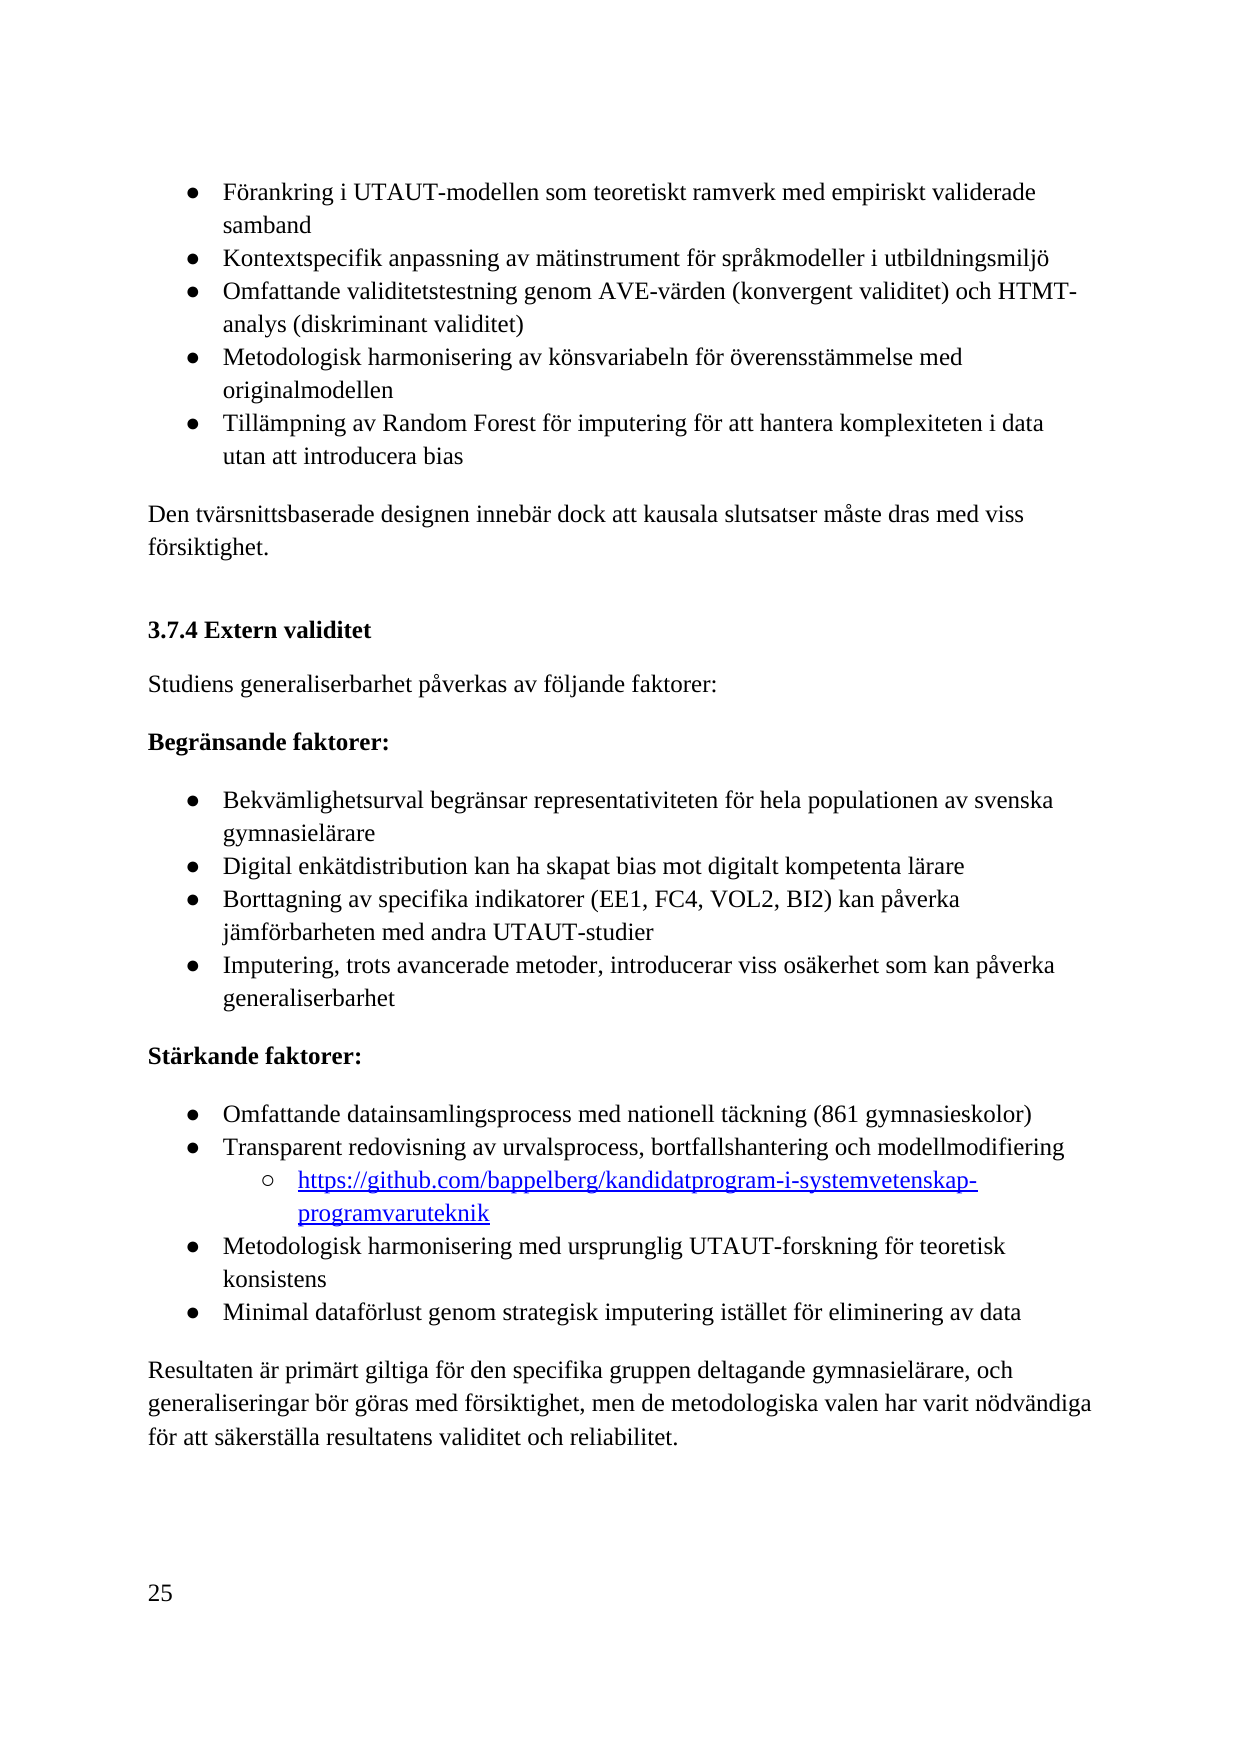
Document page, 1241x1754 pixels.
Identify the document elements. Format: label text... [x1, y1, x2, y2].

list Metodologisk harmonisering med ursprunglig UTAUT-forskning för teoretisk konsistens [185, 1231, 1092, 1293]
list Imputering, trots avancerade metoder, introducerar viss osäkerhet som kan påverka generaliserbarhet [185, 950, 1092, 1012]
list Bekvämlighetsurval begränsar representativiteten för hela populationen av svenska gymnasielärare [185, 785, 1092, 847]
list Borttagning av specifika indikatorer (EE1, FC4, VOL2, BI2) kan påverka jämförbarheten med andra UTAUT-studier [185, 884, 1092, 946]
list https://github.com/bappelberg/kandidatprogram-i-systemvetenskap-programvaruteknik [260, 1165, 1092, 1227]
text Stärkande faktorer: [148, 1041, 1092, 1070]
text Resultaten är primärt giltiga för den specifika gruppen deltagande gymnasielärare, och generaliseringar bör göras med försiktighet, men de metodologiska valen har varit nödvändiga för att säkerställa resultatens validitet och reliabilitet. [148, 1356, 1092, 1450]
subtitle 3.7.4 Extern validitet [148, 615, 1092, 644]
list Kontextspecifik anpassning av mätinstrument för språkmodeller i utbildningsmiljö [185, 243, 1092, 272]
list Förankring i UTAUT-modellen som teoretiskt ramverk med empiriskt validerade samband [185, 177, 1092, 239]
text Den tvärsnittsbaserade designen innebär dock att kausala slutsatser måste dras med viss försiktighet. [148, 499, 1092, 561]
list Transparent redovisning av urvalsprocess, bortfallshantering och modellmodifiering [185, 1132, 1092, 1161]
list Omfattande validitetstestning genom AVE-värden (konvergent validitet) och HTMT-analys (diskriminant validitet) [185, 276, 1092, 338]
text Studiens generaliserbarhet påverkas av följande faktorer: [148, 669, 1092, 698]
list Metodologisk harmonisering av könsvariabeln för överensstämmelse med originalmodellen [185, 342, 1092, 404]
list Digital enkätdistribution kan ha skapat bias mot digitalt kompetenta lärare [185, 851, 1092, 880]
list Minimal dataförlust genom strategisk imputering istället för eliminering av data [185, 1297, 1092, 1326]
list Tillämpning av Random Forest för imputering för att hantera komplexiteten i data utan att introducera bias [185, 408, 1092, 470]
list Omfattande datainsamlingsprocess med nationell täckning (861 gymnasieskolor) [185, 1099, 1092, 1128]
text Begränsande faktorer: [148, 727, 1092, 756]
